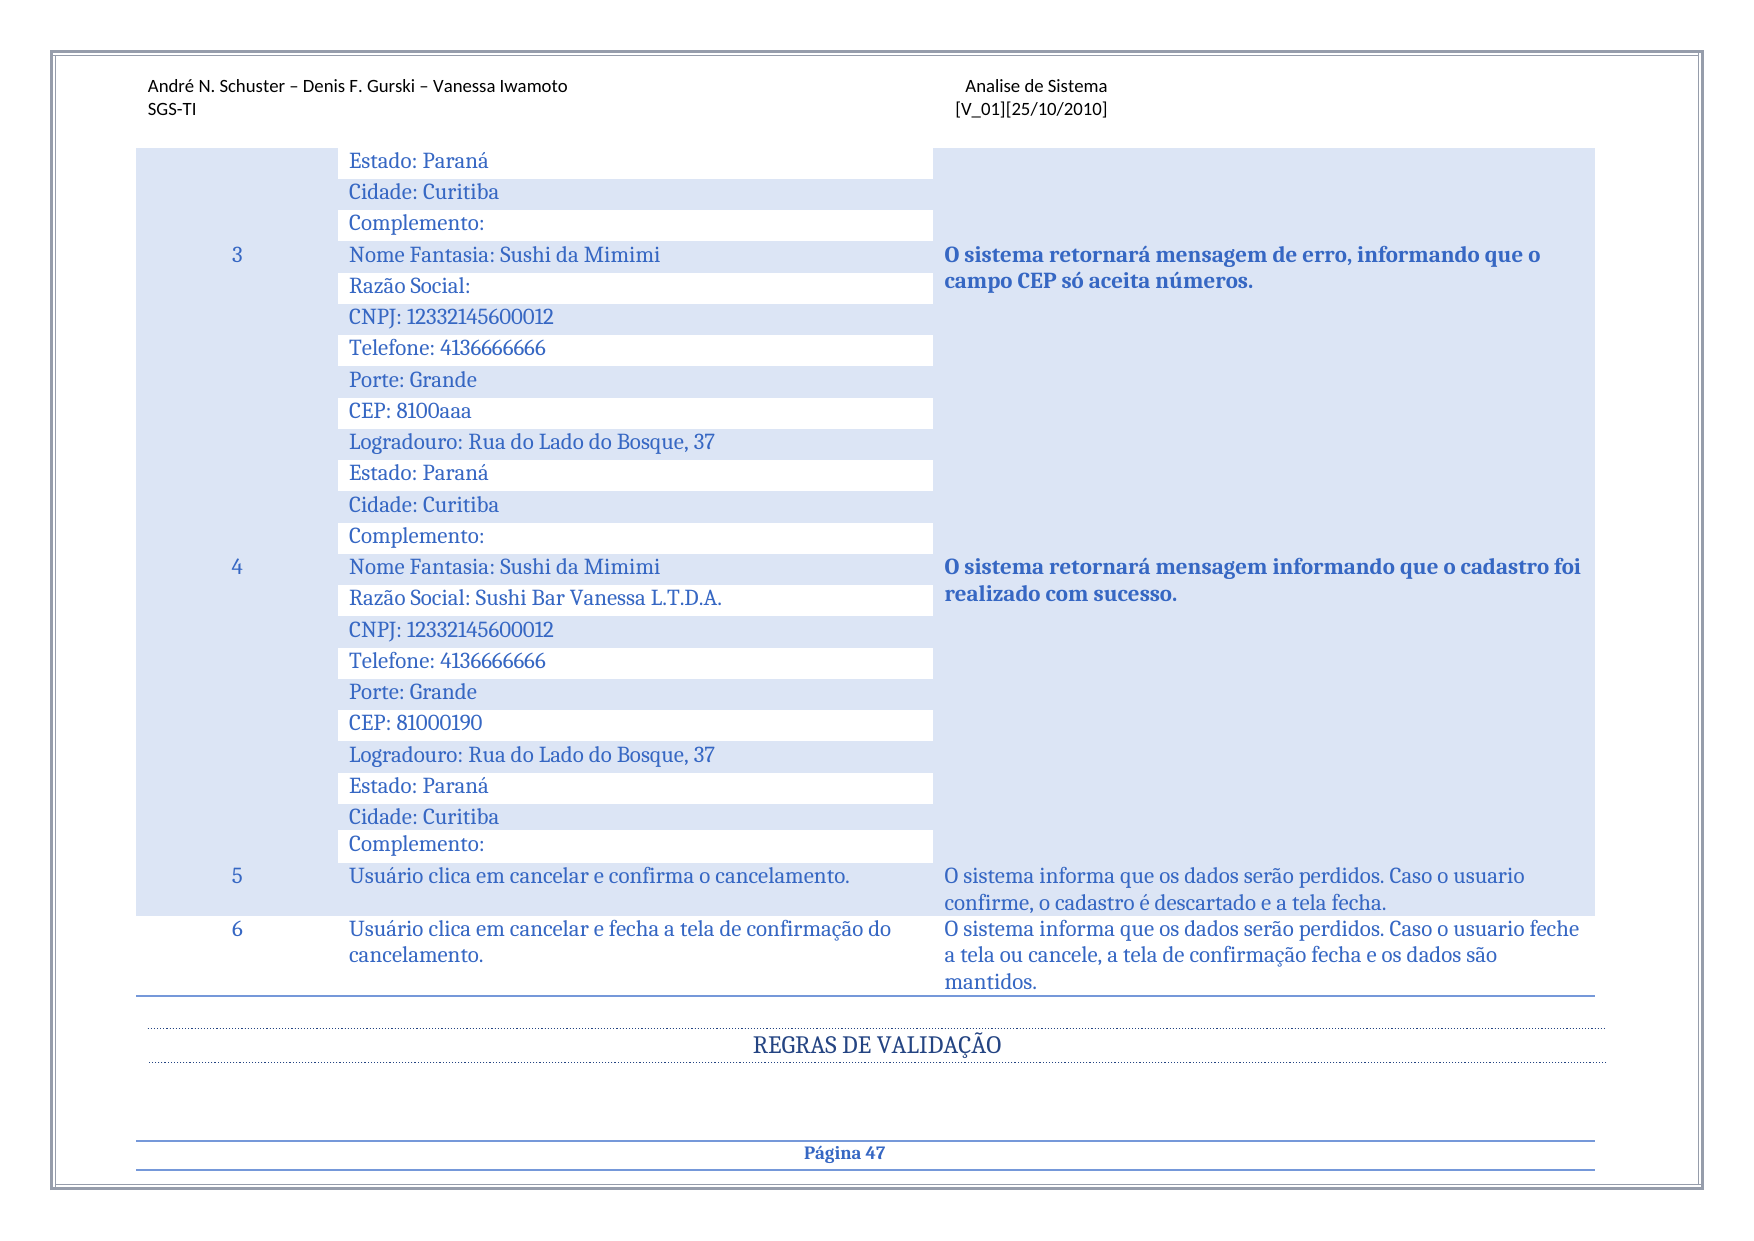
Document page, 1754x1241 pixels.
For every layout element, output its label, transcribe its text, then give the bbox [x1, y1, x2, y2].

table_cell CNPJ: 12332145600012 [338, 616, 933, 648]
table_cell Nome Fantasia: Sushi da Mimimi [338, 241, 933, 273]
table_cell Porte: Grande [338, 366, 933, 398]
table_cell Porte: Grande [338, 679, 933, 710]
subtitle Regras de Validação [148, 1028, 1606, 1063]
table_cell Logradouro: Rua do Lado do Bosque, 37 [338, 429, 933, 460]
table_cell CNPJ: 12332145600012 [338, 304, 933, 335]
table_cell Razão Social: Sushi Bar Vanessa L.T.D.A. [338, 585, 933, 616]
table_cell O sistema informa que os dados serão perdidos. Caso o usuario feche a tela ou cancele, a tela de confirmação fecha e os dados são mantidos. [933, 916, 1595, 995]
table_cell Razão Social: [338, 273, 933, 304]
table_cell O sistema retornará mensagem de erro, informando que o campo CEP só aceita números. [933, 241, 1595, 554]
table_cell Usuário clica em cancelar e fecha a tela de confirmação do cancelamento. [338, 916, 933, 995]
table_cell Estado: Paraná [338, 148, 933, 179]
table_cell Usuário clica em cancelar e confirma o cancelamento. [338, 863, 933, 916]
table_cell 6 [136, 916, 338, 995]
table_cell CEP: 81000190 [338, 710, 933, 741]
table_cell O sistema informa que os dados serão perdidos. Caso o usuario confirme, o cadastro é descartado e a tela fecha. [933, 863, 1595, 916]
table_cell 4 [136, 554, 338, 863]
table_cell Telefone: 4136666666 [338, 648, 933, 679]
table_cell 5 [136, 863, 338, 916]
table_cell Estado: Paraná [338, 773, 933, 804]
table_cell Cidade: Curitiba [338, 179, 933, 210]
table_cell O sistema retornará mensagem informando que o cadastro foi realizado com sucesso. [933, 554, 1595, 863]
table_cell Logradouro: Rua do Lado do Bosque, 37 [338, 741, 933, 773]
table_cell Estado: Paraná [338, 460, 933, 491]
table_cell Cidade: Curitiba [338, 804, 933, 830]
table_cell Complemento: [338, 523, 933, 554]
table_cell Complemento: [338, 830, 933, 863]
table_cell Cidade: Curitiba [338, 491, 933, 523]
table_cell 3 [136, 241, 338, 554]
table_cell CEP: 8100aaa [338, 398, 933, 429]
table_cell Nome Fantasia: Sushi da Mimimi [338, 554, 933, 585]
table_cell Complemento: [338, 210, 933, 241]
table_cell Telefone: 4136666666 [338, 335, 933, 366]
